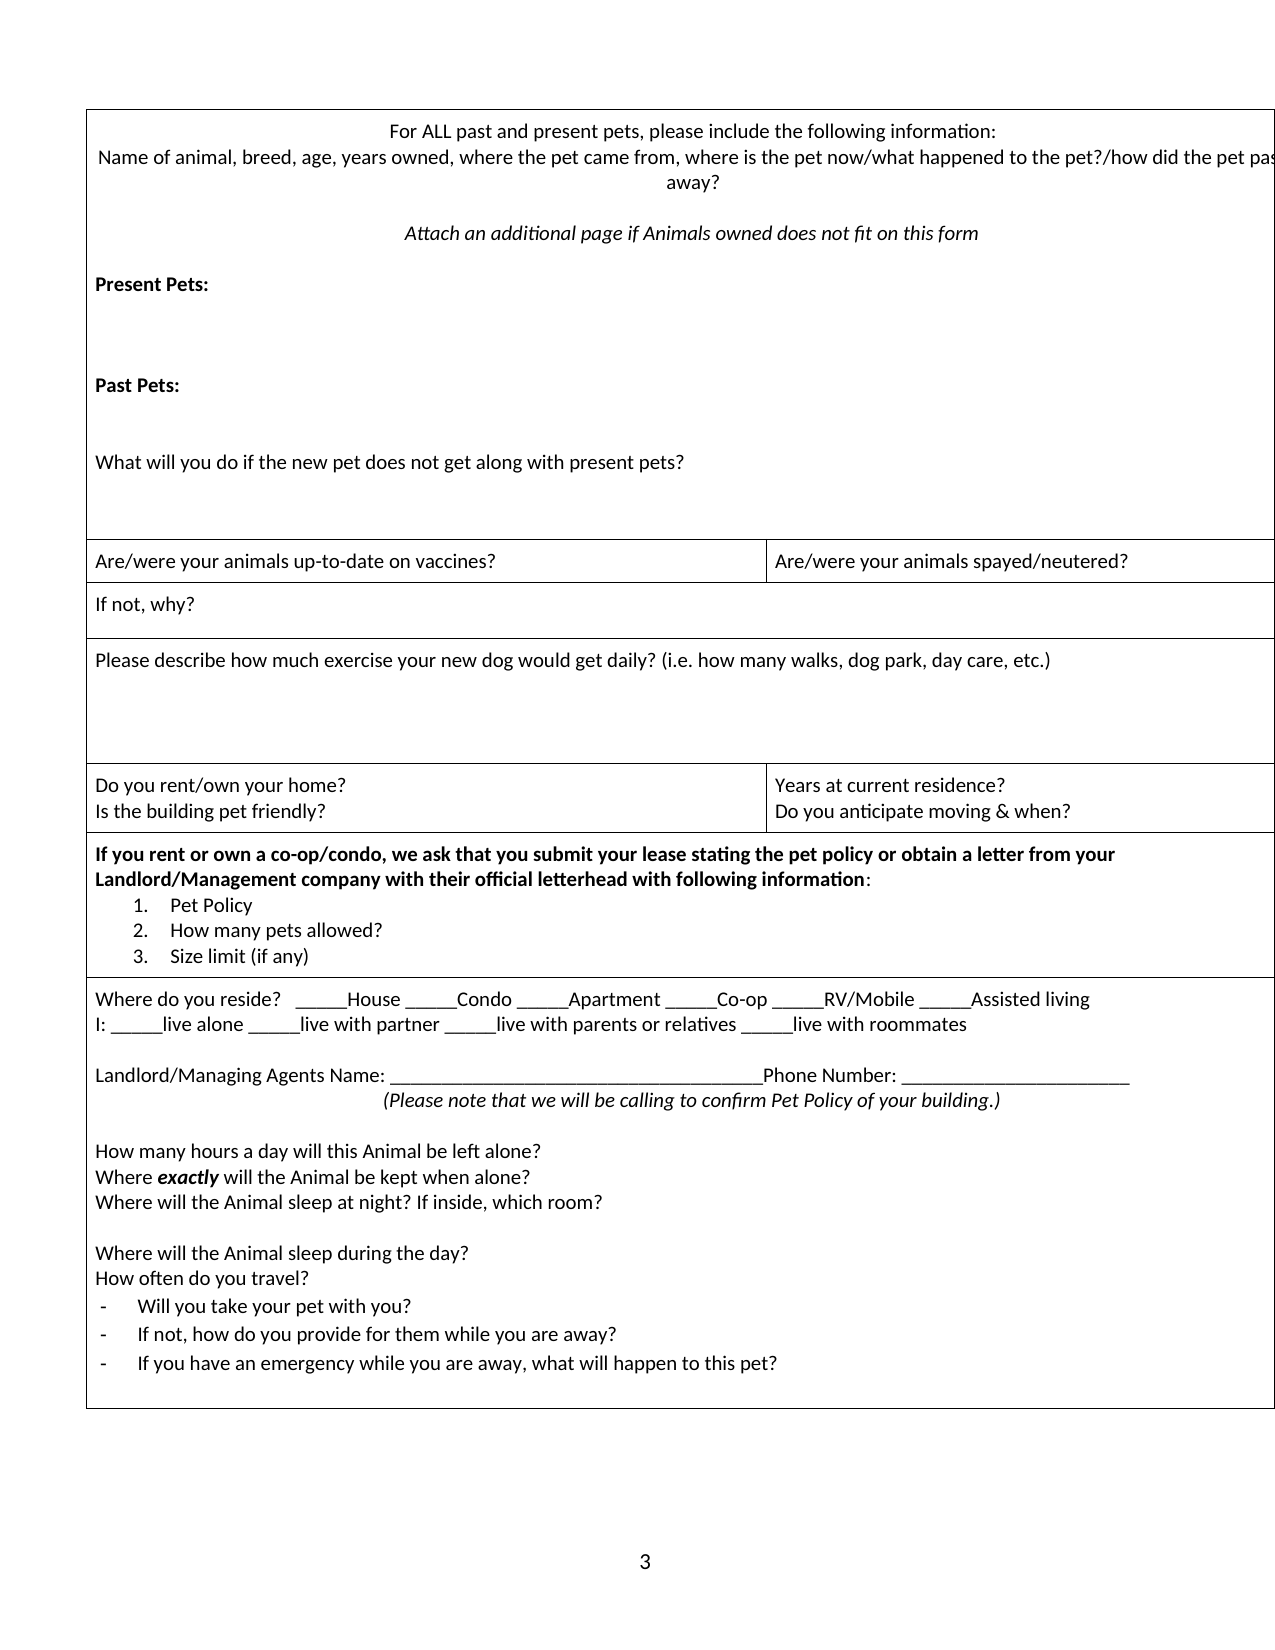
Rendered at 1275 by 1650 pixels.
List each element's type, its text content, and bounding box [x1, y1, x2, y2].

table_cell Please describe how much exercise your new dog would get daily? (i.e. how many walks, dog park, day care, etc.) [87, 639, 1274, 763]
table_cell Years at current residence? Do you anticipate moving & when? [767, 764, 1274, 832]
table_cell Where do you reside? _____House _____Condo _____Apartment _____Co-op _____RV/Mobile _____Assisted living I: _____live alone _____live with partner _____live with parents or relatives _____live with roommates Landlord/Managing Agents Name: ____________________________________Phone Number: ______________________ (Please note that we will be calling to confirm Pet Policy of your building.) How many hours a day will this Animal be left alone? Where exactly will the Animal be kept when alone? Where will the Animal sleep at night? If inside, which room? Where will the Animal sleep during the day? How often do you travel? Will you take your pet with you? If not, how do you provide for them while you are away? If you have an emergency while you are away, what will happen to this pet? [87, 978, 1274, 1407]
table_cell Are/were your animals spayed/neutered? [767, 540, 1274, 582]
table_cell Are/were your animals up-to-date on vaccines? [87, 540, 766, 582]
table_cell If you rent or own a co-op/condo, we ask that you submit your lease stating the pet policy or obtain a letter from your Landlord/Management company with their official letterhead with following information: Pet Policy How many pets allowed? Size limit (if any) [87, 833, 1274, 977]
table_cell If not, why? [87, 583, 1274, 638]
table_cell Do you rent/own your home? Is the building pet friendly? [87, 764, 766, 832]
table_cell For ALL past and present pets, please include the following information: Name of animal, breed, age, years owned, where the pet came from, where is the pet now/what happened to the pet?/how did the pet pass away? Attach an additional page if Animals owned does not fit on this form Present Pets: Past Pets: What will you do if the new pet does not get along with present pets? [87, 110, 1274, 539]
